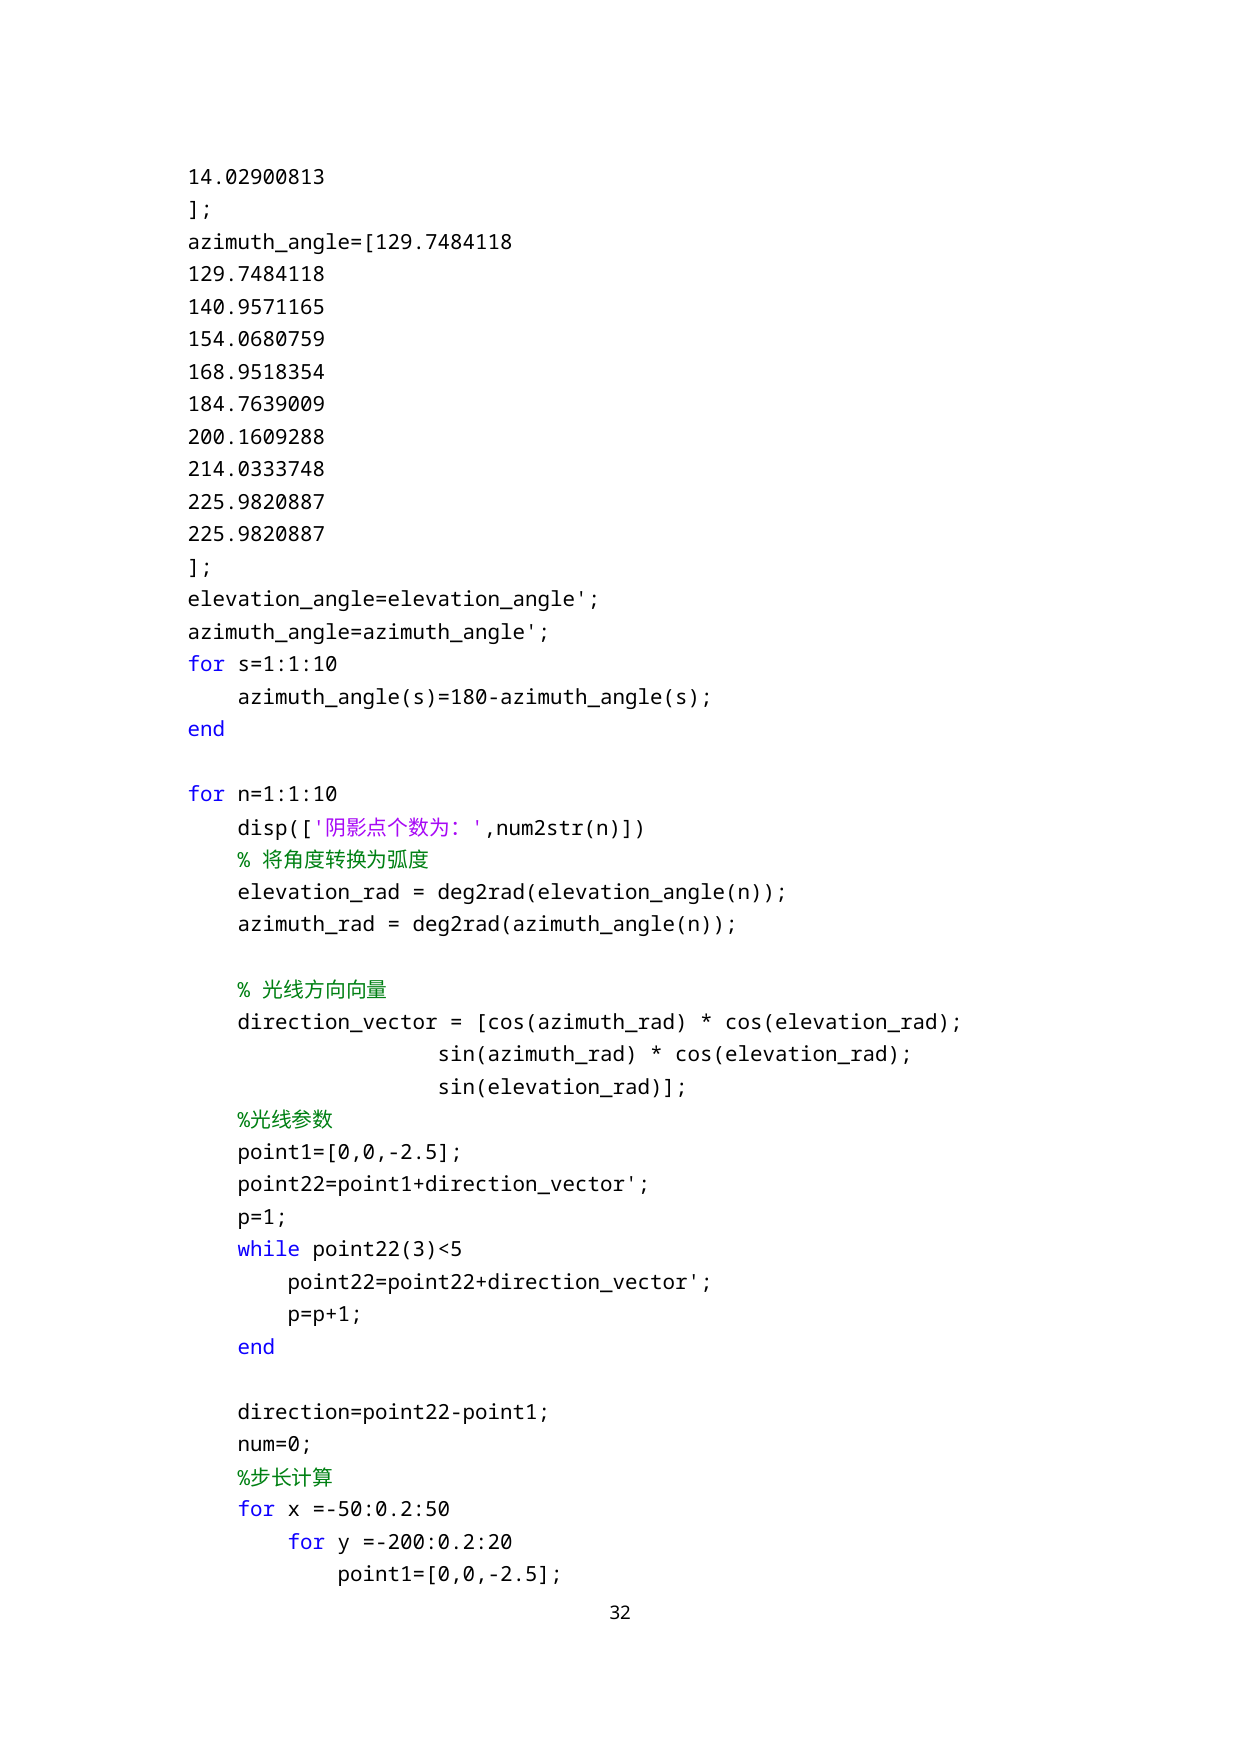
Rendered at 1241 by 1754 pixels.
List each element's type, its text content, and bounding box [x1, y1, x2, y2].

text elevation_angle=elevation_angle'; [187, 582, 1053, 615]
text azimuth_rad = deg2rad(azimuth_angle(n)); [187, 907, 1053, 940]
text azimuth_angle=[129.7484118 [187, 225, 1053, 257]
text point22=point22+direction_vector'; [187, 1265, 1053, 1297]
text direction_vector = [cos(azimuth_rad) * cos(elevation_rad); [187, 1005, 1053, 1037]
text p=p+1; [187, 1297, 1053, 1330]
text ]; [187, 192, 1053, 225]
text 14.02900813 [187, 160, 1053, 192]
text 154.0680759 [187, 322, 1053, 355]
text azimuth_angle(s)=180-azimuth_angle(s); [187, 680, 1053, 712]
text % 将角度转换为弧度 [187, 842, 1053, 875]
text 200.1609288 [187, 420, 1053, 452]
text 168.9518354 [187, 355, 1053, 387]
text point1=[0,0,-2.5]; [187, 1135, 1053, 1167]
text elevation_rad = deg2rad(elevation_angle(n)); [187, 875, 1053, 907]
text sin(azimuth_rad) * cos(elevation_rad); [187, 1037, 1053, 1070]
text for y =-200:0.2:20 [187, 1525, 1053, 1557]
text sin(elevation_rad)]; [187, 1070, 1053, 1102]
text point1=[0,0,-2.5]; [187, 1557, 1053, 1590]
text %光线参数 [187, 1102, 1053, 1135]
text 214.0333748 [187, 452, 1053, 485]
text for n=1:1:10 [187, 777, 1053, 810]
text %步长计算 [187, 1460, 1053, 1492]
text ]; [187, 550, 1053, 582]
text 140.9571165 [187, 290, 1053, 322]
text direction=point22-point1; [187, 1395, 1053, 1427]
text 225.9820887 [187, 517, 1053, 550]
text for s=1:1:10 [187, 647, 1053, 680]
text 225.9820887 [187, 485, 1053, 517]
text while point22(3)<5 [187, 1232, 1053, 1265]
text point22=point1+direction_vector'; [187, 1167, 1053, 1200]
text azimuth_angle=azimuth_angle'; [187, 615, 1053, 647]
text disp(['阴影点个数为：',num2str(n)]) [187, 810, 1053, 842]
text for x =-50:0.2:50 [187, 1492, 1053, 1525]
text 184.7639009 [187, 387, 1053, 420]
text end [187, 712, 1053, 745]
text num=0; [187, 1427, 1053, 1460]
text % 光线方向向量 [187, 972, 1053, 1005]
text p=1; [187, 1200, 1053, 1232]
text end [187, 1330, 1053, 1362]
text 129.7484118 [187, 257, 1053, 290]
